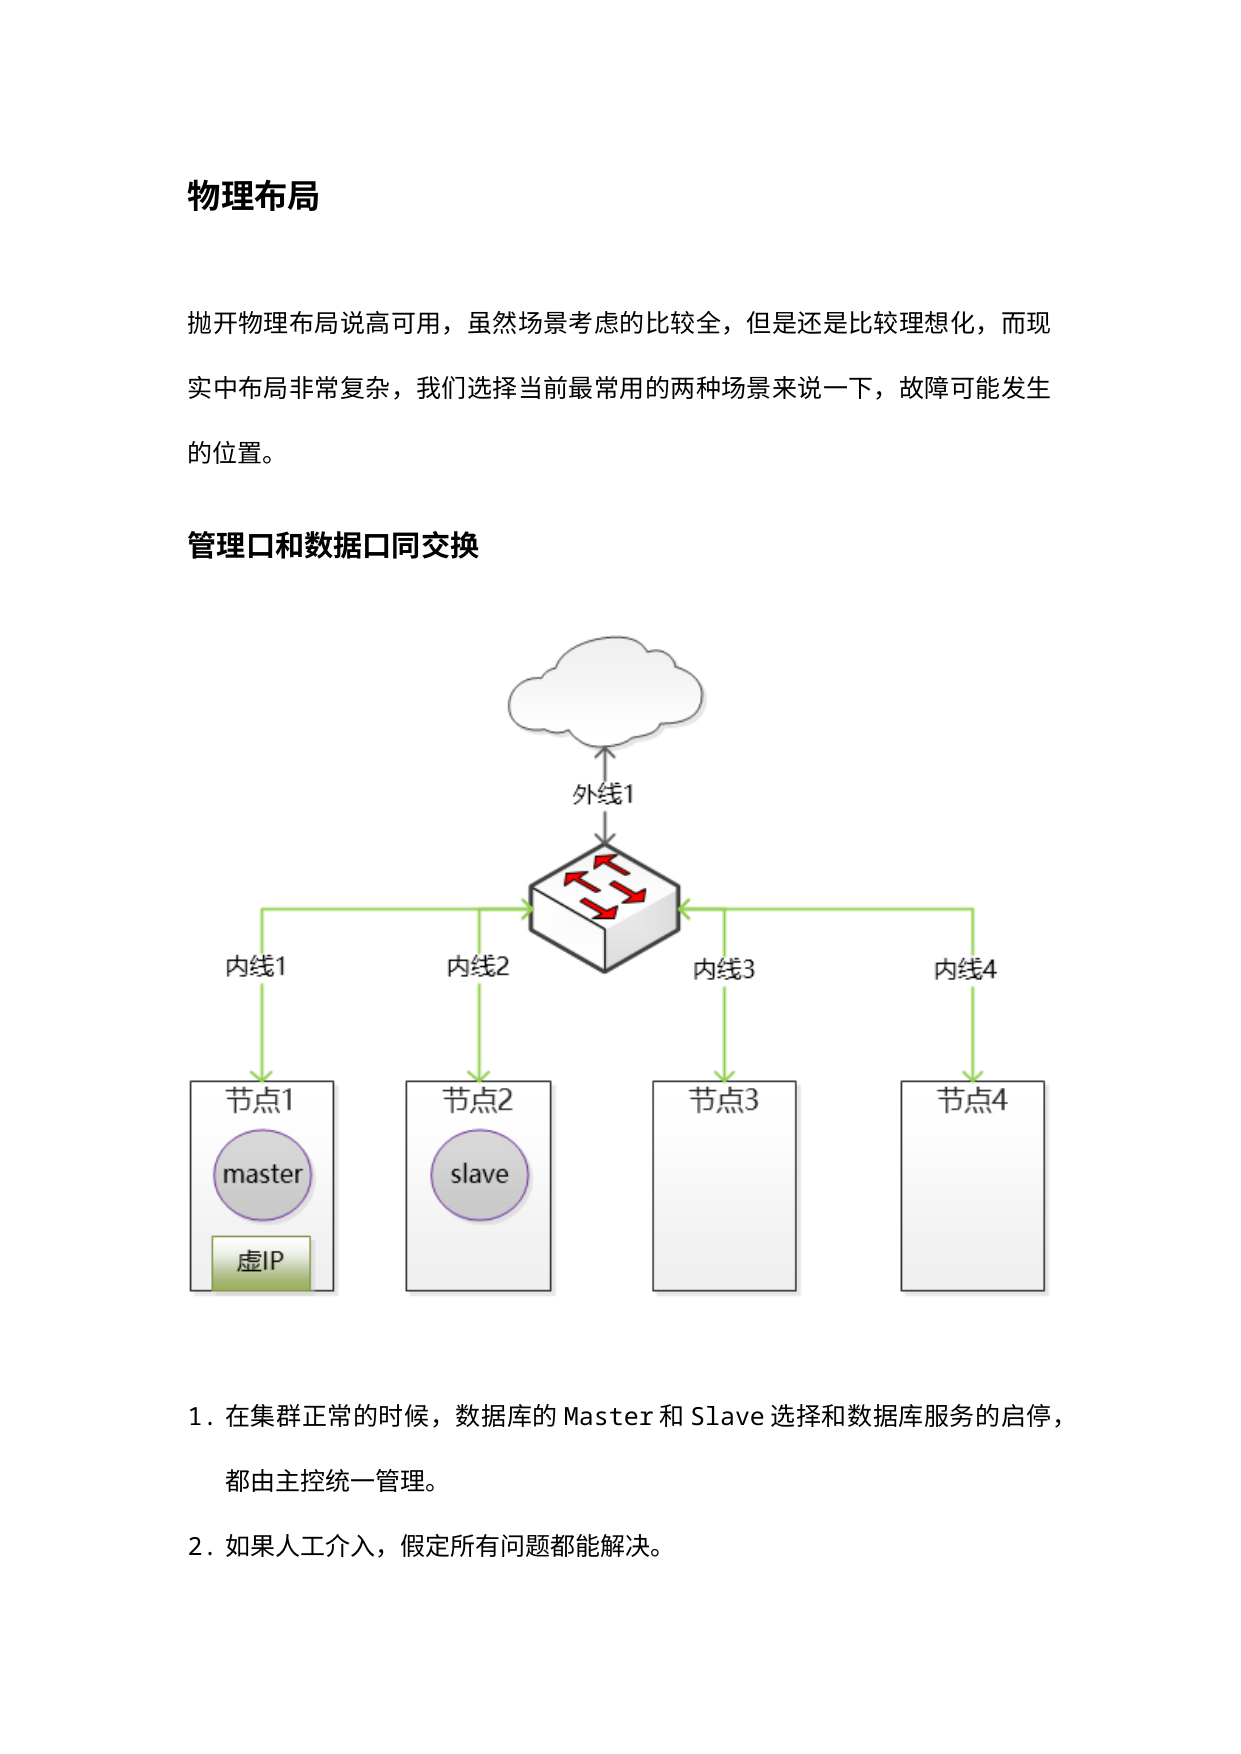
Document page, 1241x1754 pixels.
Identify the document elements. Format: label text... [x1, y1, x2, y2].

picture [187, 634, 1053, 1298]
list 在集群正常的时候，数据库的Master和Slave选择和数据库服务的启停，都由主控统一管理。 [187, 1382, 1053, 1512]
text 抛开物理布局说高可用，虽然场景考虑的比较全，但是还是比较理想化，而现实中布局非常复杂，我们选择当前最常用的两种场景来说一下，故障可能发生的位置。 [187, 289, 1053, 484]
subtitle 管理口和数据口同交换 [187, 511, 1053, 576]
subtitle 物理布局 [187, 162, 1053, 227]
list 如果人工介入，假定所有问题都能解决。 [187, 1512, 1053, 1577]
